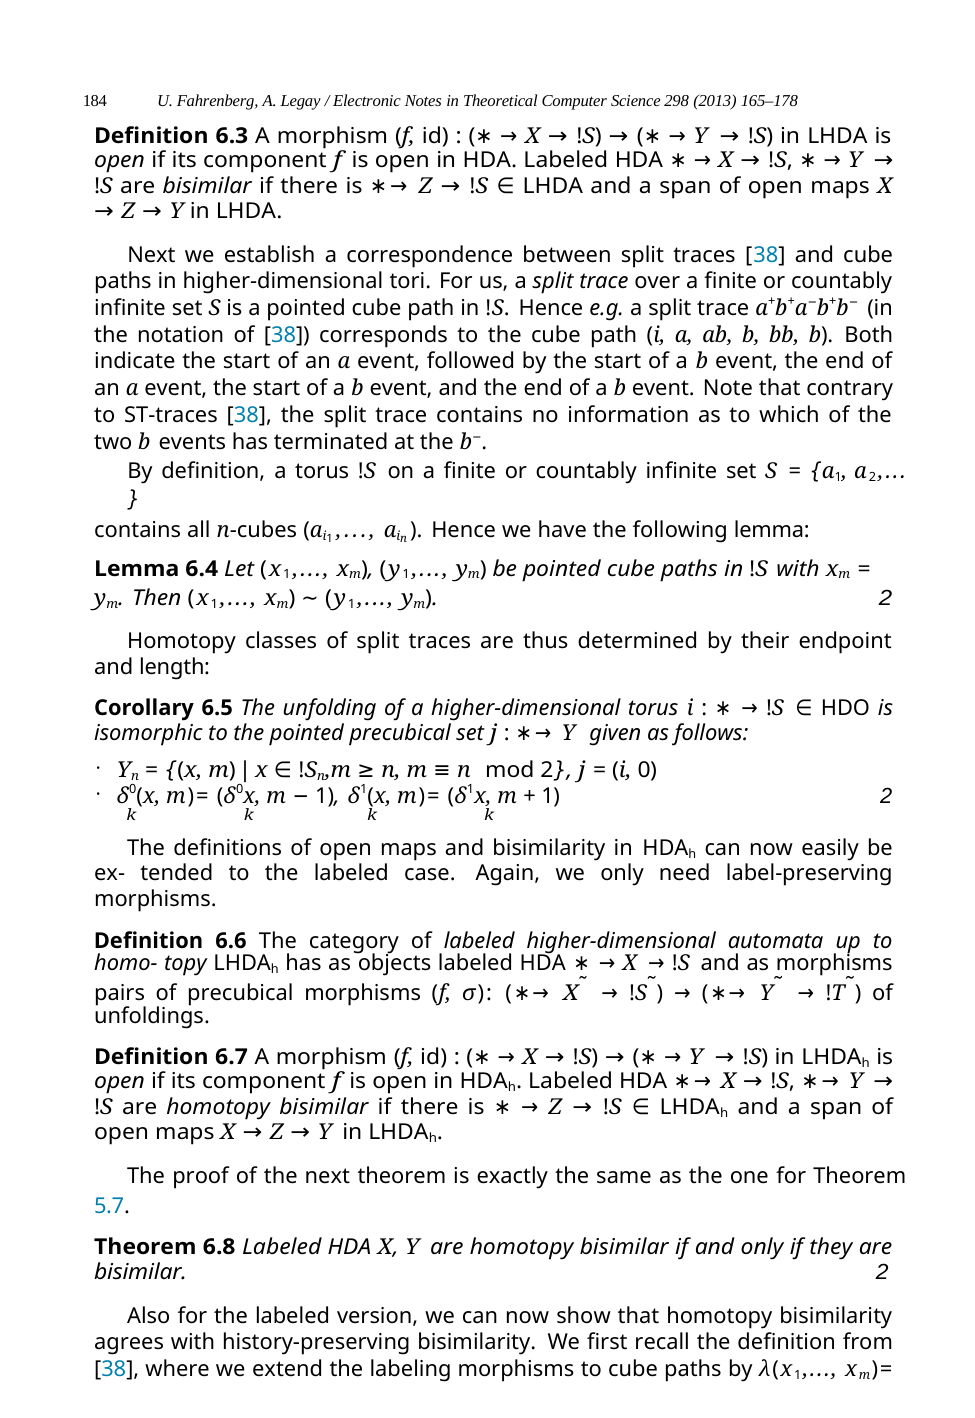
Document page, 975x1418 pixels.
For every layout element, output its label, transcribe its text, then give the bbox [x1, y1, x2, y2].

text Corollary 6.5 The unfolding of a higher-dimensional torus i : ∗ → !S ∈ HDO is isomorphic to the pointed precubical set j : ∗→ Y given as follows: [94, 694, 893, 746]
text Next we establish a correspondence between split traces [38] and cube paths in higher-dimensional tori. For us, a split trace over a finite or countably infinite set S is a pointed cube path in !S. Hence e.g. a split trace a+b+a−b+b− (in the notation of [38]) corresponds to the cube path (i, a, ab, b, bb, b). Both indicate the start of an a event, followed by the start of a b event, the end of an a event, the start of a b event, and the end of a b event. Note that contrary to ST-traces [38], the split trace contains no information as to which of the two b events has terminated at the b−. [94, 241, 893, 456]
list δ0(x, m)= (δ0x, m − 1), δ1(x, m)= (δ1x, m + 1) 2 [96, 788, 906, 808]
text Definition 6.6 The category of labeled higher-dimensional automata up to homo- topy LHDAh has as objects labeled HDA ∗ → X → !S and as morphisms pairs of precubical morphisms (f, σ): (∗→ X˜ → !S˜) → (∗→ Y˜ → !T˜) of unfoldings. [94, 929, 893, 1030]
text Theorem 6.8 Labeled HDA X, Y are homotopy bisimilar if and only if they are bisimilar. 2 [94, 1233, 893, 1286]
text k k k k [126, 808, 906, 823]
text ym. Then (x1,..., xm) ∼ (y1,..., ym). 2 [94, 582, 906, 611]
text The definitions of open maps and bisimilarity in HDAh can now easily be ex- tended to the labeled case. Again, we only need label-preserving morphisms. [94, 835, 893, 913]
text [94, 1302, 893, 1383]
text contains all n-cubes (ai1 ,..., ain ). Hence we have the following lemma: [94, 512, 906, 543]
text Homotopy classes of split traces are thus determined by their endpoint and length: [94, 627, 893, 681]
text By definition, a torus !S on a finite or countably infinite set S = {a1, a2,... } [127, 456, 906, 512]
list Yn = {(x, m) | x ∈ !Sn,m ≥ n, m ≡ n mod 2}, j = (i, 0) [96, 754, 906, 784]
text Definition 6.7 A morphism (f, id) : (∗ → X → !S) → (∗ → Y → !S) in LHDAh is open if its component f is open in HDAh. Labeled HDA ∗→ X → !S, ∗→ Y → !S are homotopy bisimilar if there is ∗ → Z → !S ∈ LHDAh and a span of open maps X → Z → Y in LHDAh. [94, 1044, 893, 1146]
text Lemma 6.4 Let (x1,..., xm), (y1,..., ym) be pointed cube paths in !S with xm = [94, 552, 906, 582]
text The proof of the next theorem is exactly the same as the one for Theorem 5.7. [94, 1160, 906, 1220]
text Definition 6.3 A morphism (f, id) : (∗ → X → !S) → (∗ → Y → !S) in LHDA is open if its component f is open in HDA. Labeled HDA ∗ → X → !S, ∗ → Y → !S are bisimilar if there is ∗→ Z → !S ∈ LHDA and a span of open maps X → Z → Y in LHDA. [94, 123, 893, 225]
